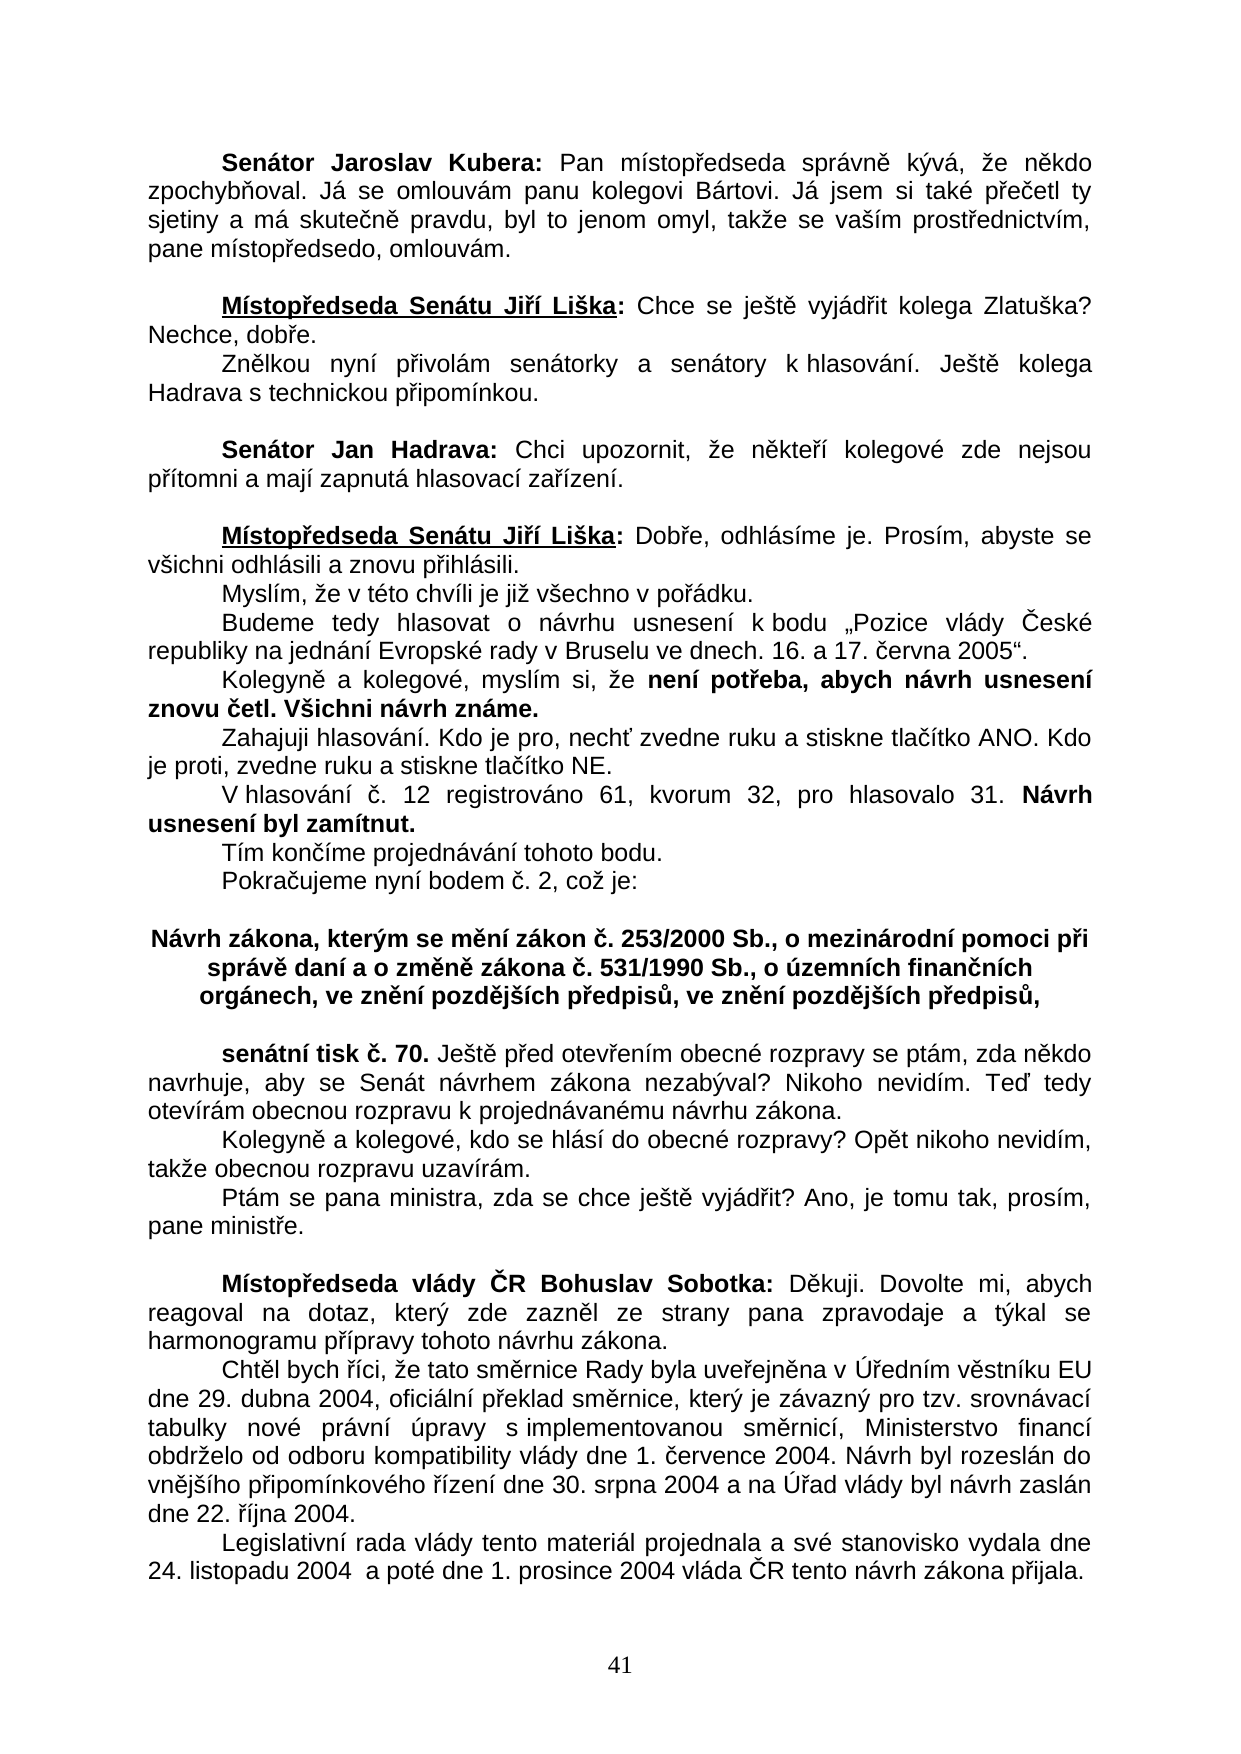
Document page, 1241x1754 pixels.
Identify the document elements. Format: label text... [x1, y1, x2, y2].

text Kolegyně a kolegové, kdo se hlásí do obecné rozpravy? Opět nikoho nevidím, takže obecnou rozpravu uzavírám. [148, 1125, 1093, 1183]
text Místopředseda Senátu Jiří Liška: Dobře, odhlásíme je. Prosím, abyste se všichni odhlásili a znovu přihlásili. [148, 521, 1093, 579]
text Myslím, že v této chvíli je již všechno v pořádku. [148, 579, 1093, 608]
text Senátor Jaroslav Kubera: Pan místopředseda správně kývá, že někdo zpochybňoval. Já se omlouvám panu kolegovi Bártovi. Já jsem si také přečetl ty sjetiny a má skutečně pravdu, byl to jenom omyl, takže se vaším prostřednictvím, pane místopředsedo, omlouvám. [148, 148, 1093, 263]
text Pokračujeme nyní bodem č. 2, což je: [148, 866, 1093, 895]
text Tím končíme projednávání tohoto bodu. [148, 838, 1093, 866]
text Zahajuji hlasování. Kdo je pro, nechť zvedne ruku a stiskne tlačítko ANO. Kdo je proti, zvedne ruku a stiskne tlačítko NE. [148, 723, 1093, 780]
text Chtěl bych říci, že tato směrnice Rady byla uveřejněna v Úředním věstníku EU dne 29. dubna 2004, oficiální překlad směrnice, který je závazný pro tzv. srovnávací tabulky nové právní úpravy s implementovanou směrnicí, Ministerstvo financí obdrželo od odboru kompatibility vlády dne 1. července 2004. Návrh byl rozeslán do vnějšího připomínkového řízení dne 30. srpna 2004 a na Úřad vlády byl návrh zaslán dne 22. října 2004. [148, 1355, 1093, 1528]
text Legislativní rada vlády tento materiál projednala a své stanovisko vydala dne 24. listopadu 2004 a poté dne 1. prosince 2004 vláda ČR tento návrh zákona přijala. [148, 1528, 1093, 1585]
text Místopředseda vlády ČR Bohuslav Sobotka: Děkuji. Dovolte mi, abych reagoval na dotaz, který zde zazněl ze strany pana zpravodaje a týkal se harmonogramu přípravy tohoto návrhu zákona. [148, 1269, 1093, 1355]
text Místopředseda Senátu Jiří Liška: Chce se ještě vyjádřit kolega Zlatuška? Nechce, dobře. [148, 291, 1093, 349]
text Senátor Jan Hadrava: Chci upozornit, že někteří kolegové zde nejsou přítomni a mají zapnutá hlasovací zařízení. [148, 435, 1093, 493]
text Návrh zákona, kterým se mění zákon č. 253/2000 Sb., o mezinárodní pomoci při správě daní a o změně zákona č. 531/1990 Sb., o územních finančních orgánech, ve znění pozdějších předpisů, ve znění pozdějších předpisů, [148, 924, 1093, 1010]
text V hlasování č. 12 registrováno 61, kvorum 32, pro hlasovalo 31. Návrh usnesení byl zamítnut. [148, 780, 1093, 838]
text Kolegyně a kolegové, myslím si, že není potřeba, abych návrh usnesení znovu četl. Všichni návrh známe. [148, 665, 1093, 723]
text Ptám se pana ministra, zda se chce ještě vyjádřit? Ano, je tomu tak, prosím, pane ministře. [148, 1183, 1093, 1240]
text Znělkou nyní přivolám senátorky a senátory k hlasování. Ještě kolega Hadrava s technickou připomínkou. [148, 349, 1093, 406]
text senátní tisk č. 70. Ještě před otevřením obecné rozpravy se ptám, zda někdo navrhuje, aby se Senát návrhem zákona nezabýval? Nikoho nevidím. Teď tedy otevírám obecnou rozpravu k projednávanému návrhu zákona. [148, 1039, 1093, 1125]
text Budeme tedy hlasovat o návrhu usnesení k bodu „Pozice vlády České republiky na jednání Evropské rady v Bruselu ve dnech. 16. a 17. června 2005“. [148, 608, 1093, 665]
